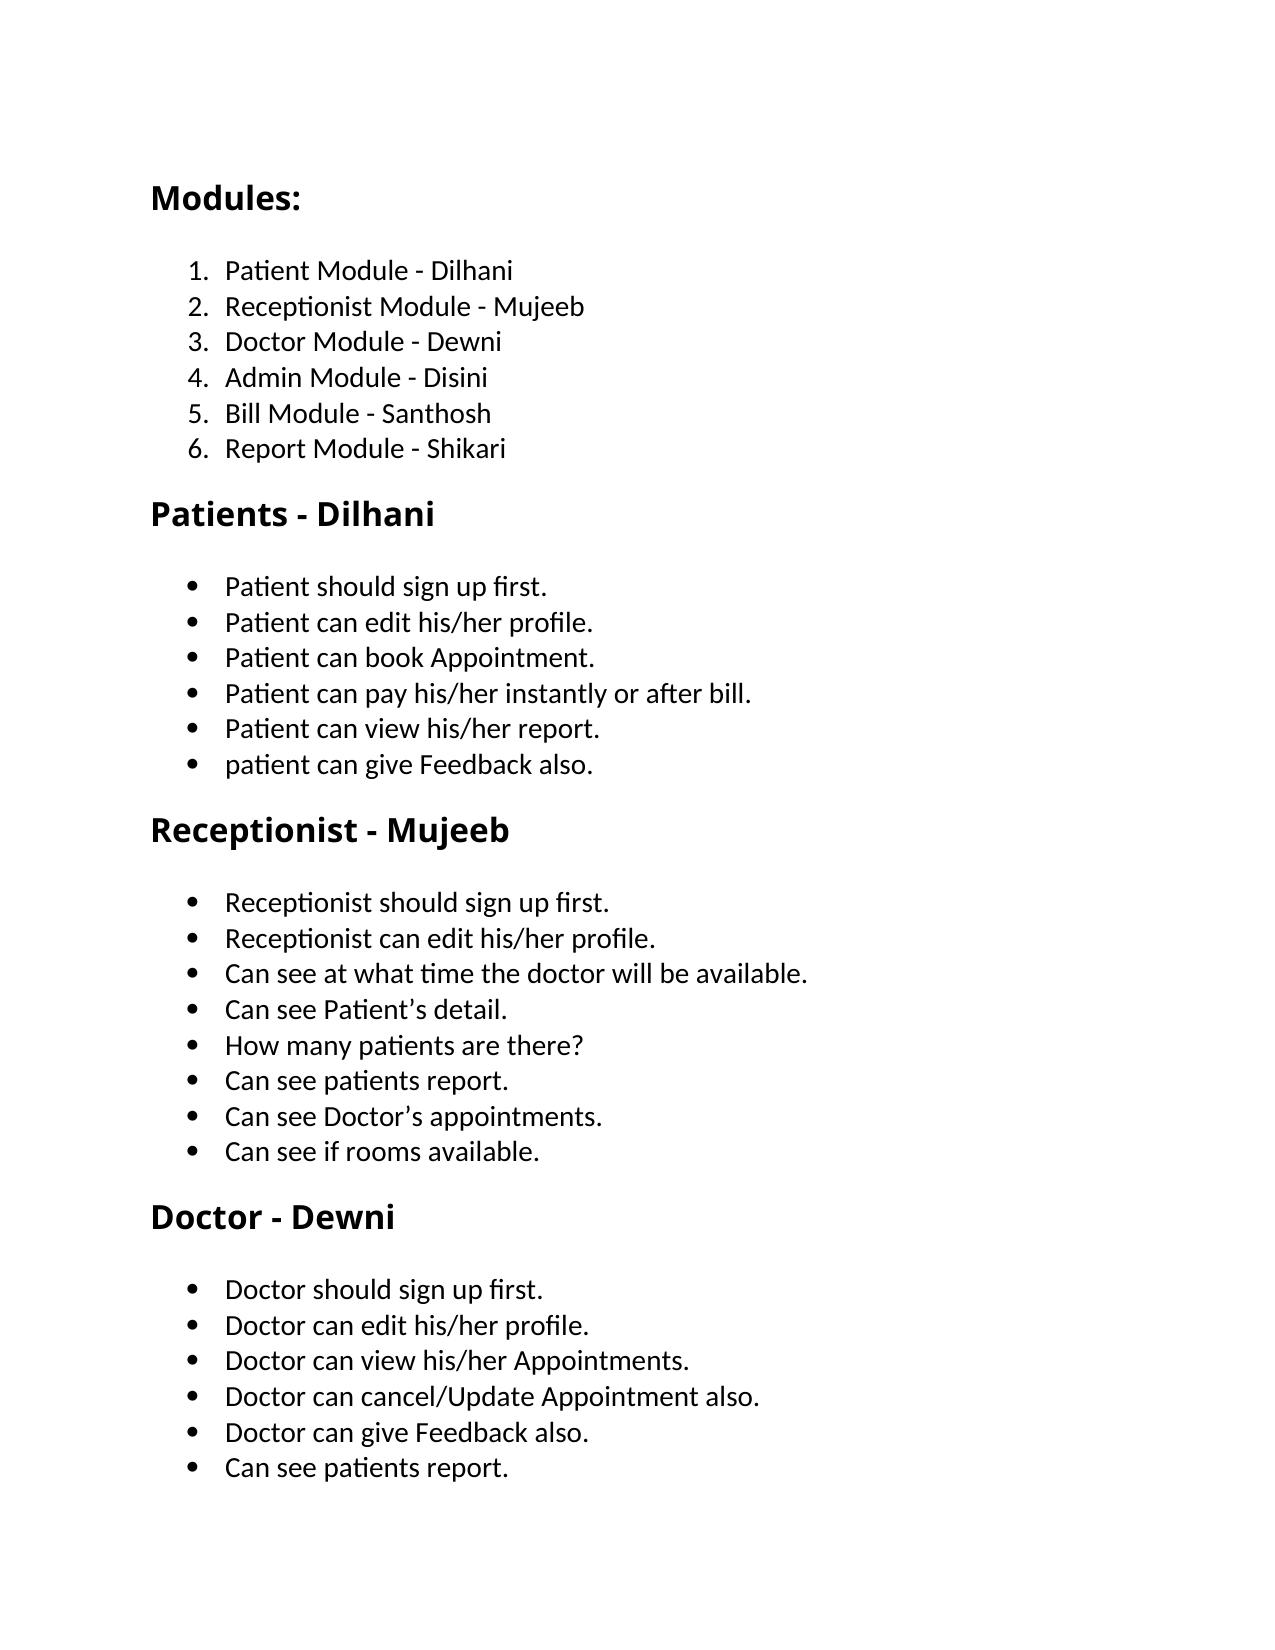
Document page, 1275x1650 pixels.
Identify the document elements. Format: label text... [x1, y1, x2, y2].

list Patient can view his/her report. [187, 711, 1125, 746]
list Receptionist should sign up first. [187, 884, 1125, 920]
subtitle Patients - Dilhani [150, 491, 1125, 536]
list Doctor Module - Dewni [187, 323, 1125, 359]
list Patient can pay his/her instantly or after bill. [187, 675, 1125, 711]
list Doctor can view his/her Appointments. [187, 1342, 1125, 1378]
list How many patients are there? [187, 1027, 1125, 1062]
list Doctor can edit his/her profile. [187, 1307, 1125, 1342]
list Doctor can cancel/Update Appointment also. [187, 1378, 1125, 1414]
list Can see Doctor’s appointments. [187, 1098, 1125, 1133]
list Admin Module - Disini [187, 359, 1125, 395]
list Can see at what time the doctor will be available. [187, 955, 1125, 991]
list Can see Patient’s detail. [187, 991, 1125, 1027]
subtitle Modules: [150, 175, 1125, 220]
list Patient can edit his/her profile. [187, 604, 1125, 639]
list Doctor can give Feedback also. [187, 1414, 1125, 1449]
list Receptionist Module - Mujeeb [187, 288, 1125, 323]
list Report Module - Shikari [187, 430, 1125, 466]
list Can see patients report. [187, 1449, 1125, 1485]
subtitle Receptionist - Mujeeb [150, 807, 1125, 852]
list Doctor should sign up first. [187, 1271, 1125, 1307]
subtitle Doctor - Dewni [150, 1194, 1125, 1239]
list patient can give Feedback also. [187, 746, 1125, 782]
list Bill Module - Santhosh [187, 395, 1125, 430]
list Patient Module - Dilhani [187, 252, 1125, 288]
list Patient should sign up first. [187, 568, 1125, 604]
list Receptionist can edit his/her profile. [187, 920, 1125, 955]
list Can see if rooms available. [187, 1133, 1125, 1169]
list Can see patients report. [187, 1062, 1125, 1098]
list Patient can book Appointment. [187, 639, 1125, 675]
